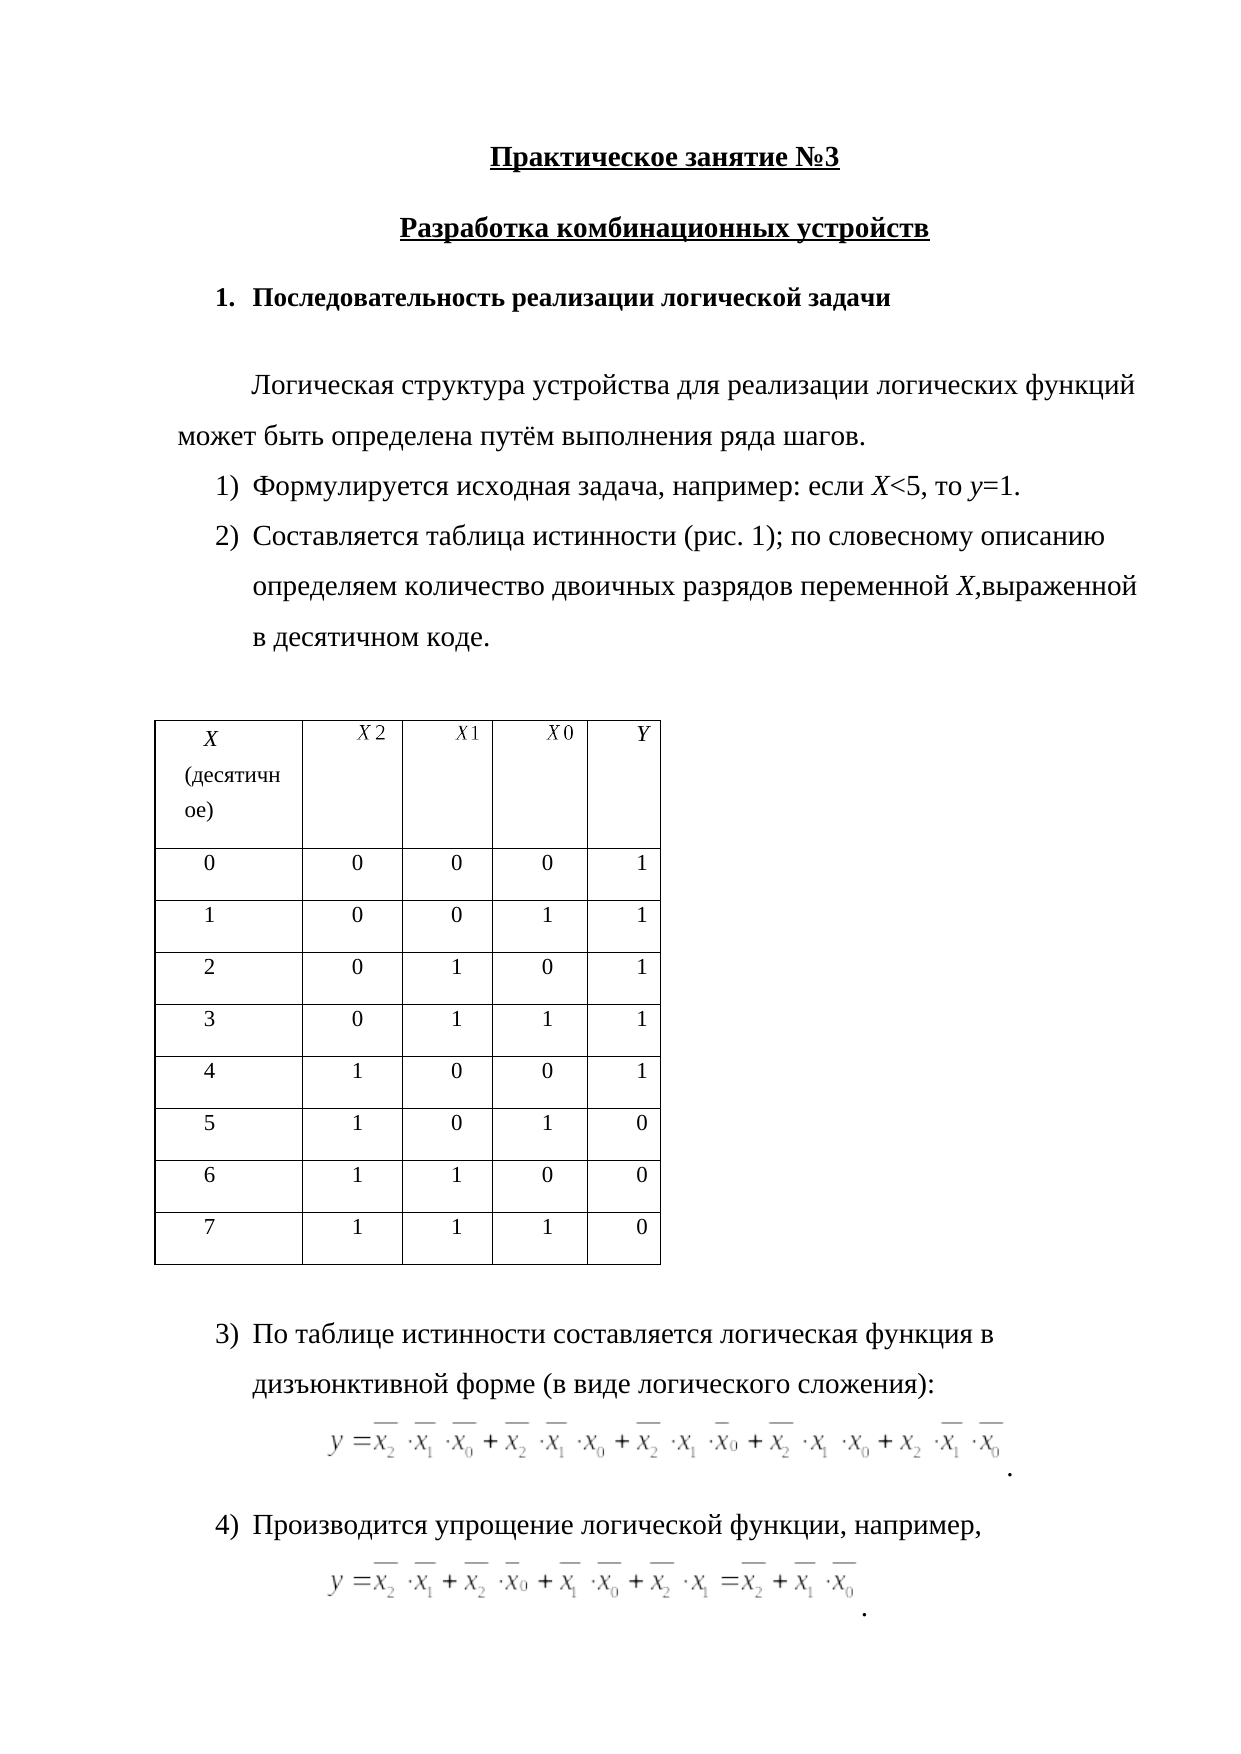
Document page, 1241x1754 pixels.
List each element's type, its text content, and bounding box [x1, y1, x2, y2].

table_header [403, 721, 492, 847]
table_cell 0 [303, 1005, 402, 1056]
table_cell 0 [588, 1109, 660, 1160]
table_cell 0 [493, 1057, 587, 1108]
table_cell 1 [493, 1213, 587, 1264]
table_header X (десятичное) [156, 721, 302, 847]
table_cell 1 [588, 1005, 660, 1056]
table_cell 1 [403, 1213, 492, 1264]
subtitle Разработка комбинационных устройств [177, 210, 1152, 244]
table_cell 1 [303, 1213, 402, 1264]
table_cell 1 [403, 953, 492, 1004]
table_cell 1 [588, 953, 660, 1004]
table_cell 2 [156, 953, 302, 1004]
table_cell 0 [303, 901, 402, 952]
table_cell 0 [303, 953, 402, 1004]
table_header [303, 721, 402, 847]
table_cell 1 [588, 1057, 660, 1108]
text Логическая структура устройства для реализации логических функций может быть определена путём выполнения ряда шагов. [177, 367, 1152, 451]
table_cell 1 [303, 1161, 402, 1212]
text . [215, 1417, 1152, 1483]
table_cell 1 [493, 1005, 587, 1056]
table_header Y [588, 721, 660, 847]
table_cell 1 [493, 1109, 587, 1160]
table_cell 1 [493, 901, 587, 952]
subtitle Практическое занятие №3 [177, 139, 1152, 172]
table_cell 6 [156, 1161, 302, 1212]
table_cell 0 [156, 849, 302, 899]
table_cell 0 [588, 1213, 660, 1264]
list Составляется таблица истинности (рис. 1); по словесному описанию определяем количество двоичных разрядов переменной X,выраженной в десятичном коде. [215, 518, 1152, 652]
table_cell 0 [588, 1161, 660, 1212]
list По таблице истинности составляется логическая функция в дизъюнктивной форме (в виде логического сложения): [215, 1316, 1152, 1400]
table_cell 0 [493, 953, 587, 1004]
table_cell 1 [303, 1057, 402, 1108]
table_cell 0 [403, 849, 492, 899]
table_cell 7 [156, 1213, 302, 1264]
table_cell 0 [493, 849, 587, 899]
table_cell 3 [156, 1005, 302, 1056]
table_cell 1 [588, 849, 660, 899]
table_cell 0 [403, 1109, 492, 1160]
list Производится упрощение логической функции, например, [215, 1507, 1152, 1540]
table_cell 4 [156, 1057, 302, 1108]
table_cell 1 [303, 1109, 402, 1160]
subtitle Последовательность реализации логической задачи [215, 281, 1152, 312]
table_header [493, 721, 587, 847]
table_cell 0 [403, 1057, 492, 1108]
table_cell 0 [303, 849, 402, 899]
list Формулируется исходная задача, например: если X<5, то у=1. [215, 468, 1152, 501]
table_cell 1 [403, 1161, 492, 1212]
table_cell 0 [403, 901, 492, 952]
table_cell 1 [403, 1005, 492, 1056]
table_cell 1 [156, 901, 302, 952]
text . [215, 1557, 1152, 1623]
table_cell 0 [493, 1161, 587, 1212]
table_cell 1 [588, 901, 660, 952]
table_cell 5 [156, 1109, 302, 1160]
